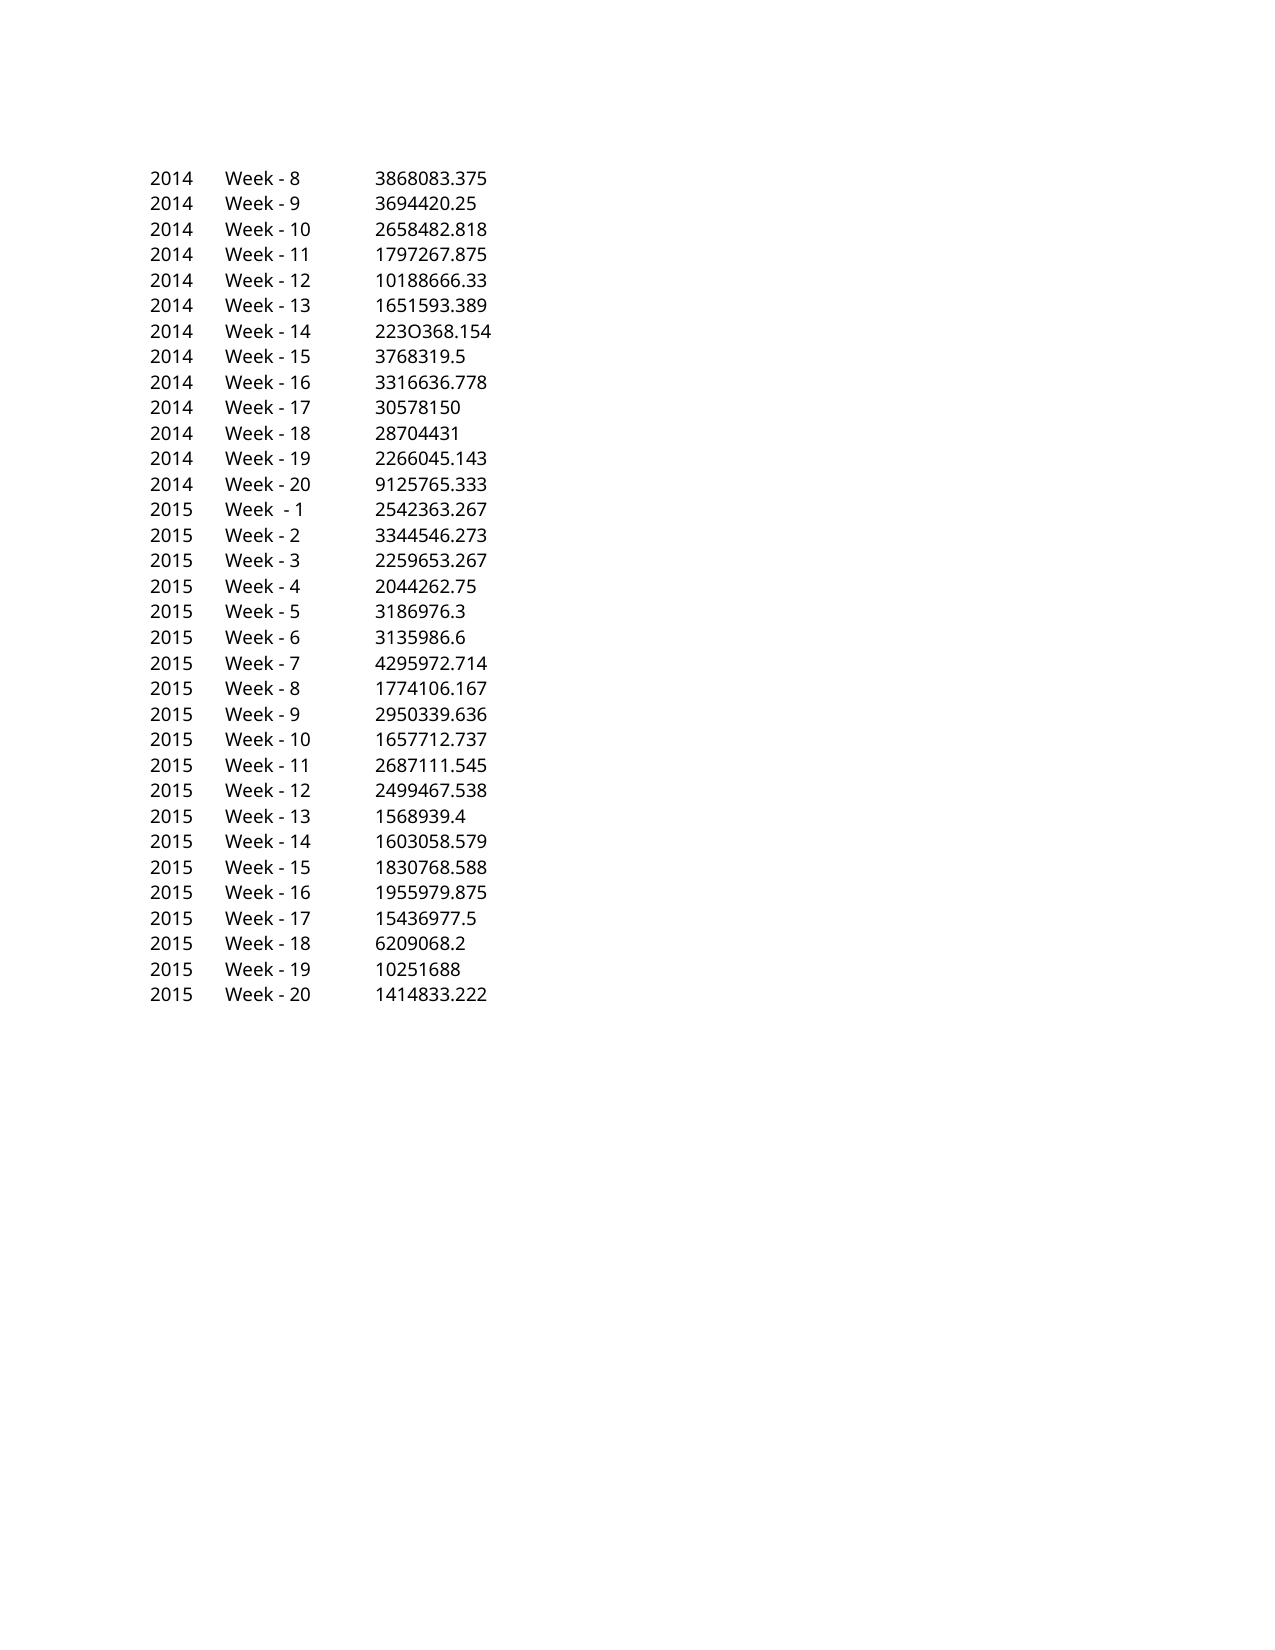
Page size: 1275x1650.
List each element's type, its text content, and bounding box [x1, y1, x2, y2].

text 2015 Week - 7 4295972.714 [150, 650, 1125, 675]
text 2015 Week - 16 1955979.875 [150, 879, 1125, 905]
text 2015 Week - 13 1568939.4 [150, 803, 1125, 828]
text 2015 Week - 20 1414833.222 [150, 982, 1125, 1007]
text 2015 Week - 17 15436977.5 [150, 905, 1125, 931]
text 2014 Week - 16 3316636.778 [150, 369, 1125, 395]
text 2014 Week - 15 3768319.5 [150, 344, 1125, 369]
text 2014 Week - 20 9125765.333 [150, 471, 1125, 497]
text 2014 Week - 19 2266045.143 [150, 446, 1125, 471]
text 2015 Week - 19 10251688 [150, 956, 1125, 982]
text 2015 Week - 3 2259653.267 [150, 548, 1125, 573]
text 2015 Week - 14 1603058.579 [150, 828, 1125, 854]
text 2014 Week - 14 223O368.154 [150, 318, 1125, 344]
text 2015 Week - 4 2044262.75 [150, 573, 1125, 599]
text 2014 Week - 13 1651593.389 [150, 293, 1125, 318]
text 2014 Week - 18 28704431 [150, 420, 1125, 446]
text 2015 Week - 18 6209068.2 [150, 931, 1125, 956]
text 2014 Week - 8 3868083.375 [150, 165, 1125, 191]
text 2015 Week - 1 2542363.267 [150, 497, 1125, 522]
text 2015 Week - 5 3186976.3 [150, 599, 1125, 624]
text 2015 Week - 11 2687111.545 [150, 752, 1125, 777]
text 2014 Week - 9 3694420.25 [150, 191, 1125, 216]
text 2014 Week - 10 2658482.818 [150, 216, 1125, 242]
text 2015 Week - 2 3344546.273 [150, 522, 1125, 548]
text 2014 Week - 11 1797267.875 [150, 242, 1125, 267]
text 2014 Week - 12 10188666.33 [150, 267, 1125, 293]
text 2015 Week - 12 2499467.538 [150, 777, 1125, 803]
text 2014 Week - 17 30578150 [150, 395, 1125, 420]
text 2015 Week - 6 3135986.6 [150, 624, 1125, 650]
text 2015 Week - 9 2950339.636 [150, 701, 1125, 726]
text 2015 Week - 15 1830768.588 [150, 854, 1125, 879]
text 2015 Week - 8 1774106.167 [150, 675, 1125, 701]
text 2015 Week - 10 1657712.737 [150, 726, 1125, 752]
